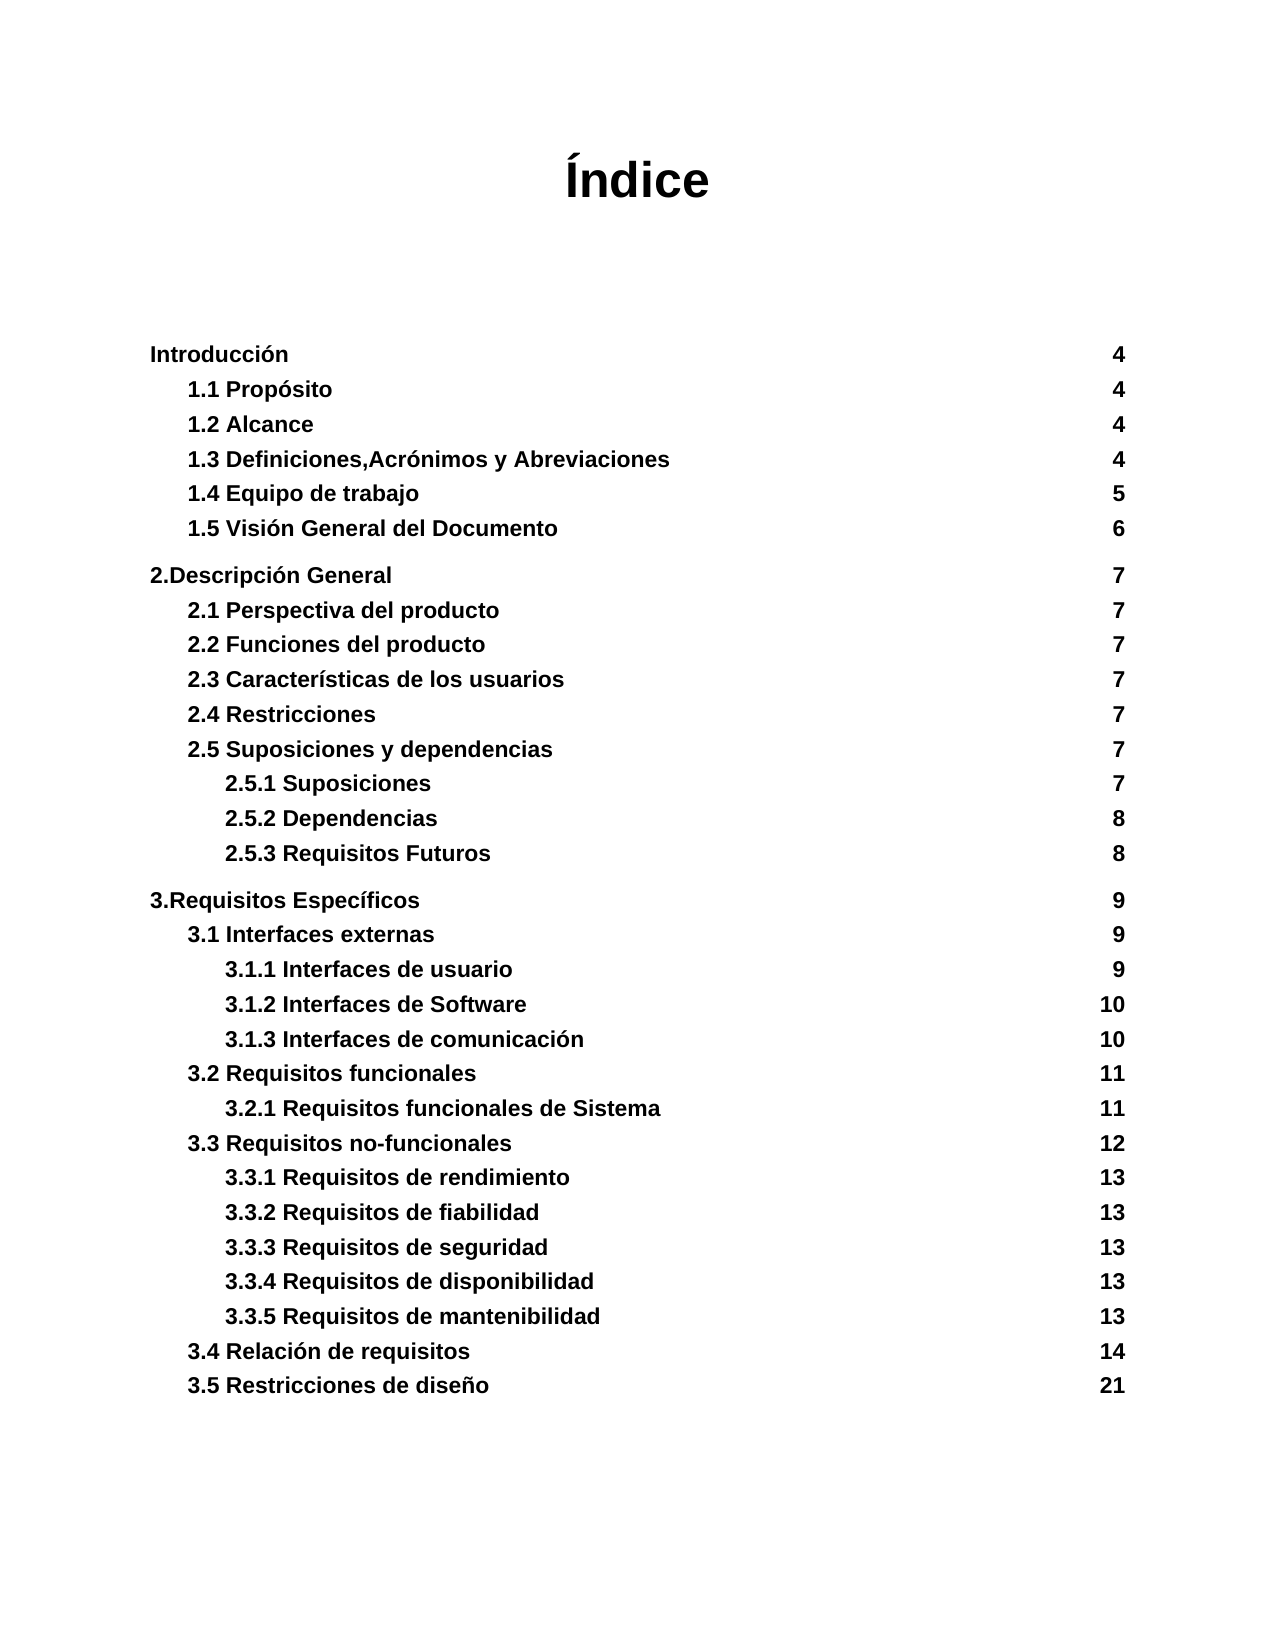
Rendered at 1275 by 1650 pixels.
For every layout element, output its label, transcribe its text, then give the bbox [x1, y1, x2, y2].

text Índice [150, 150, 1125, 207]
